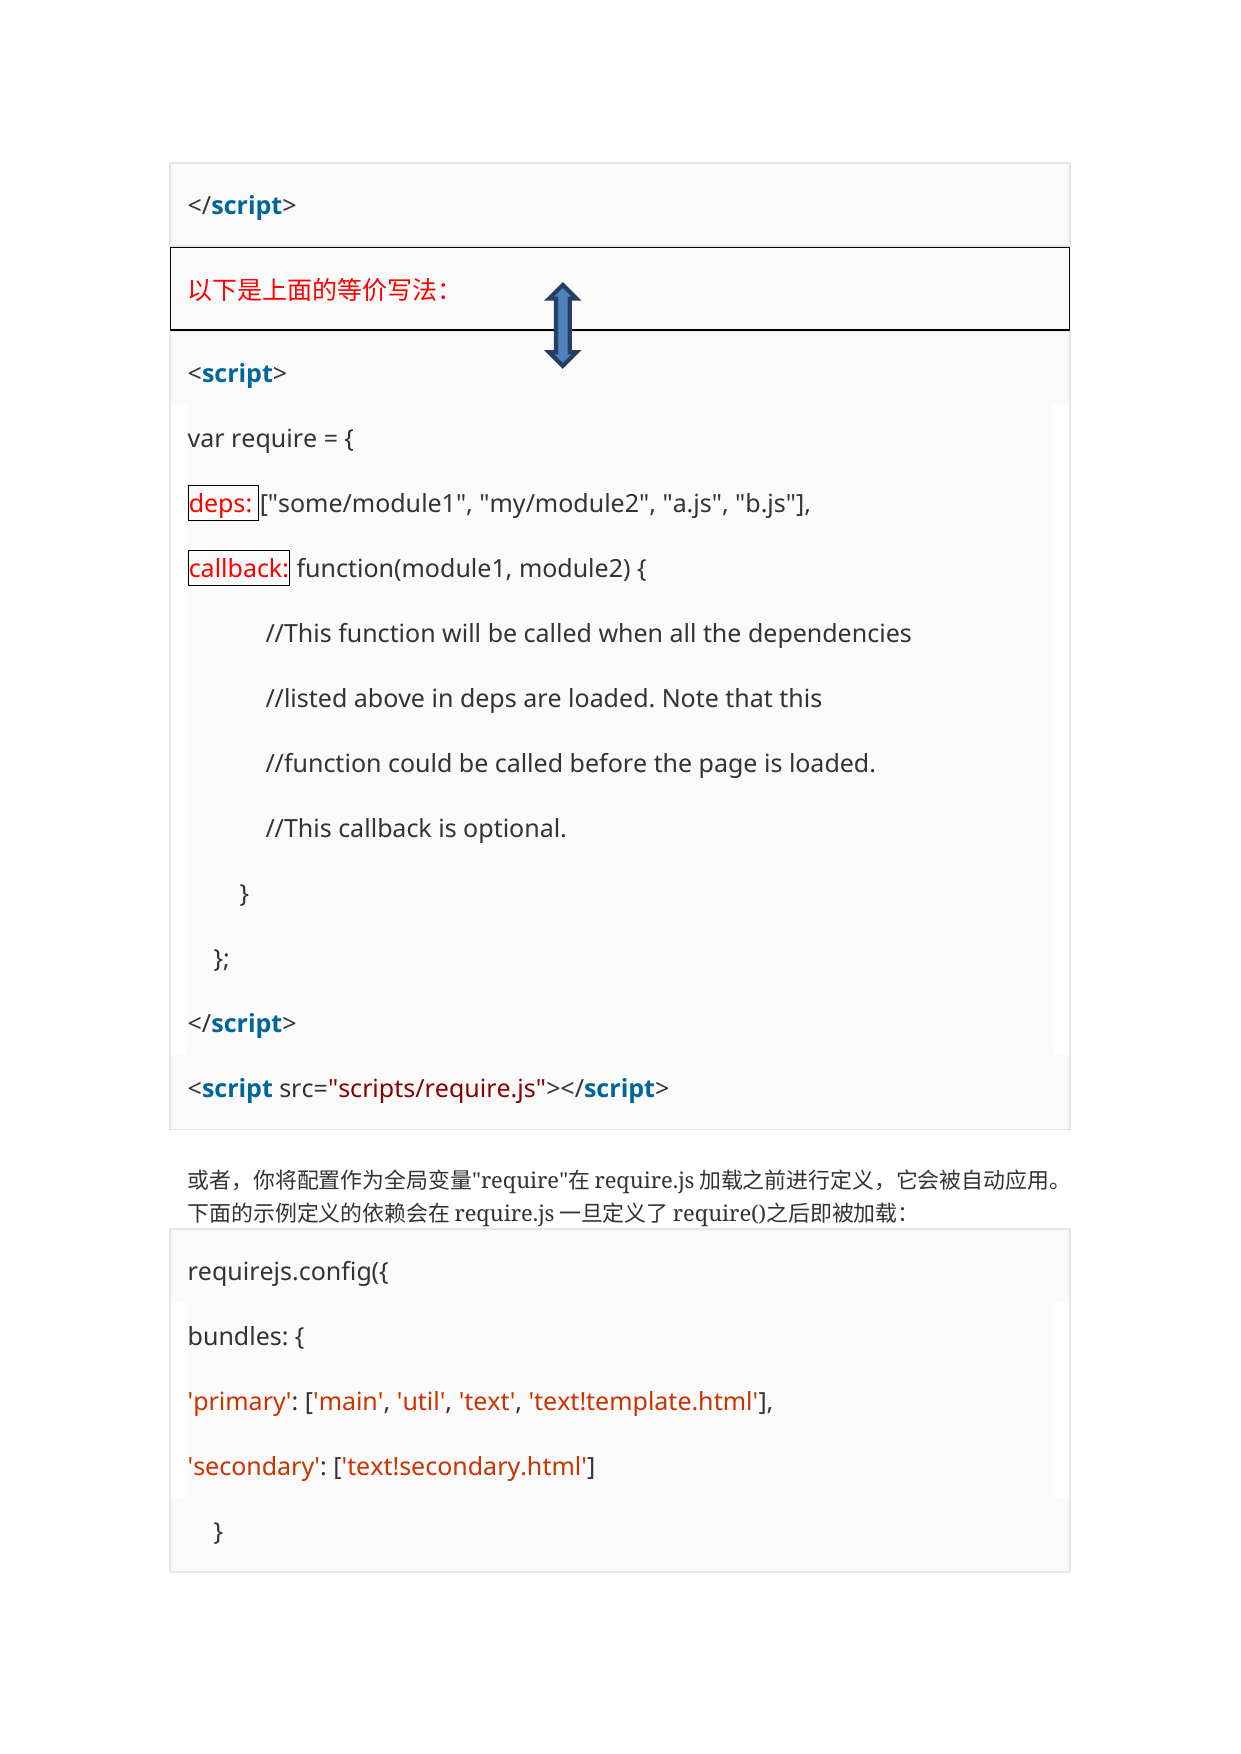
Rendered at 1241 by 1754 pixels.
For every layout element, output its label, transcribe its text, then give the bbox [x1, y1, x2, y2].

text //function could be called before the page is loaded. [187, 730, 1053, 795]
text 'secondary': ['text!secondary.html'] [187, 1433, 1053, 1488]
text <script src="scripts/require.js"></script> [171, 1046, 1069, 1129]
text var require = { [187, 405, 1053, 470]
text //This function will be called when all the dependencies [187, 600, 1053, 665]
text //This callback is optional. [187, 795, 1053, 860]
text requirejs.config({ [171, 1230, 1069, 1303]
text 'primary': ['main', 'util', 'text', 'text!template.html'], [187, 1368, 1053, 1433]
text deps: ["some/module1", "my/module2", "a.js", "b.js"], [187, 470, 1053, 535]
text </script> [171, 164, 1069, 245]
text </script> [187, 990, 1053, 1046]
text 以下是上面的等价写法： [171, 248, 1069, 329]
text bundles: { [187, 1303, 1053, 1368]
text <script> [171, 332, 1069, 405]
text } [171, 1488, 1069, 1571]
text callback: function(module1, module2) { [187, 535, 1053, 600]
text //listed above in deps are loaded. Note that this [187, 665, 1053, 730]
text }; [187, 925, 1053, 990]
text 或者，你将配置作为全局变量"require"在require.js加载之前进行定义，它会被自动应用。下面的示例定义的依赖会在require.js一旦定义了require()之后即被加载： [187, 1163, 1053, 1228]
text } [187, 860, 1053, 925]
